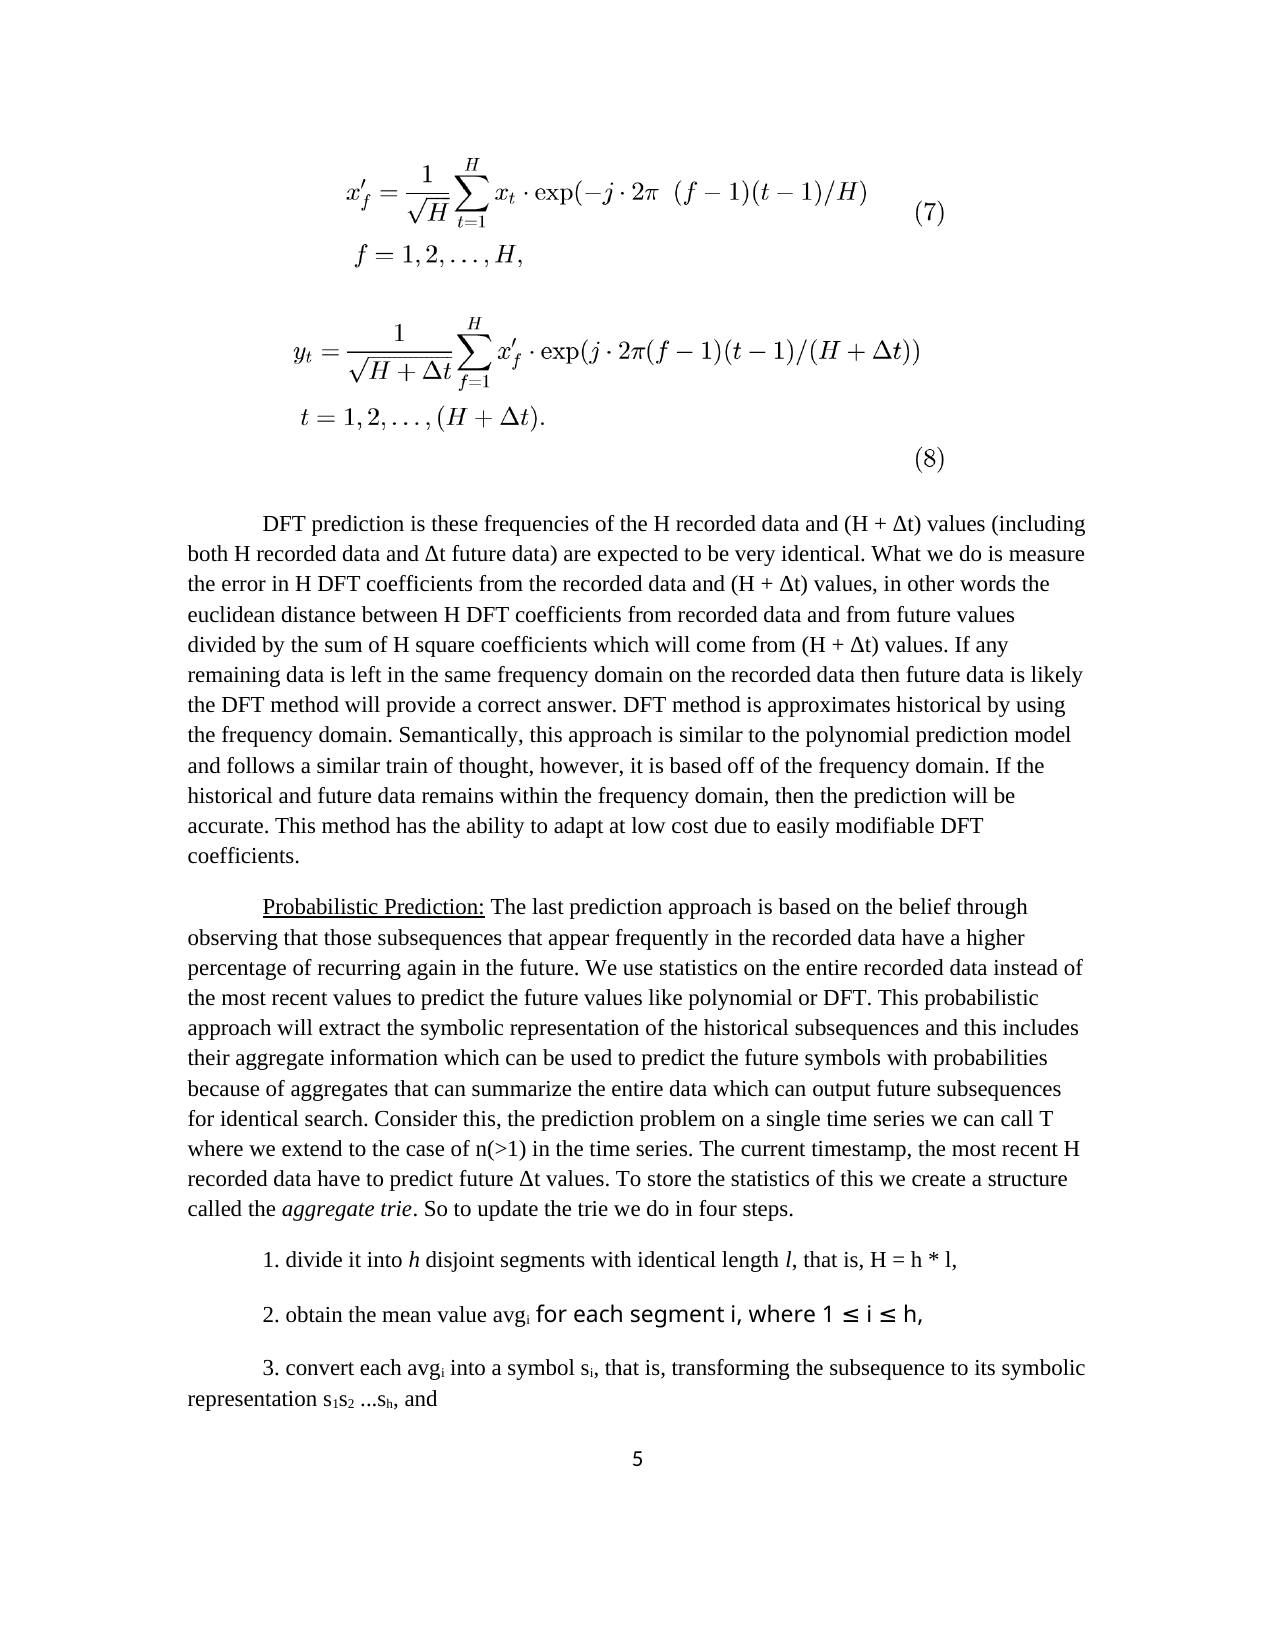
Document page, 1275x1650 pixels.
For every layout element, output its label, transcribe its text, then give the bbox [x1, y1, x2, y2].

text 2. obtain the mean value avgi for each segment i, where 1 ≤ i ≤ h, [187, 1298, 1087, 1329]
text DFT prediction is these frequencies of the H recorded data and (H + Δt) values (including both H recorded data and Δt future data) are expected to be very identical. What we do is measure the error in H DFT coefficients from the recorded data and (H + Δt) values, in other words the euclidean distance between H DFT coefficients from recorded data and from future values divided by the sum of H square coefficients which will come from (H + Δt) values. If any remaining data is left in the same frequency domain on the recorded data then future data is likely the DFT method will provide a correct answer. DFT method is approximates historical by using the frequency domain. Semantically, this approach is similar to the polynomial prediction model and follows a similar train of thought, however, it is based off of the frequency domain. If the historical and future data remains within the frequency domain, then the prediction will be accurate. This method has the ability to adapt at low cost due to easily modifiable DFT coefficients. [187, 510, 1087, 869]
text Probabilistic Prediction: The last prediction approach is based on the belief through observing that those subsequences that appear frequently in the recorded data have a higher percentage of recurring again in the future. We use statistics on the entire recorded data instead of the most recent values to predict the future values like polynomial or DFT. This probabilistic approach will extract the symbolic representation of the historical subsequences and this includes their aggregate information which can be used to predict the future symbols with probabilities because of aggregates that can summarize the entire data which can output future subsequences for identical search. Consider this, the prediction problem on a single time series we can call T where we extend to the case of n(>1) in the time series. The current timestamp, the most recent H recorded data have to predict future Δt values. To store the statistics of this we create a structure called the aggregate trie. So to update the trie we do in four steps. [187, 893, 1087, 1222]
text 3. convert each avgi into a symbol si, that is, transforming the subsequence to its symbolic representation s1s2 ...sh, and [187, 1354, 1087, 1411]
picture [262, 150, 954, 485]
text 1. divide it into h disjoint segments with identical length l, that is, H = h * l, [187, 1247, 1087, 1273]
